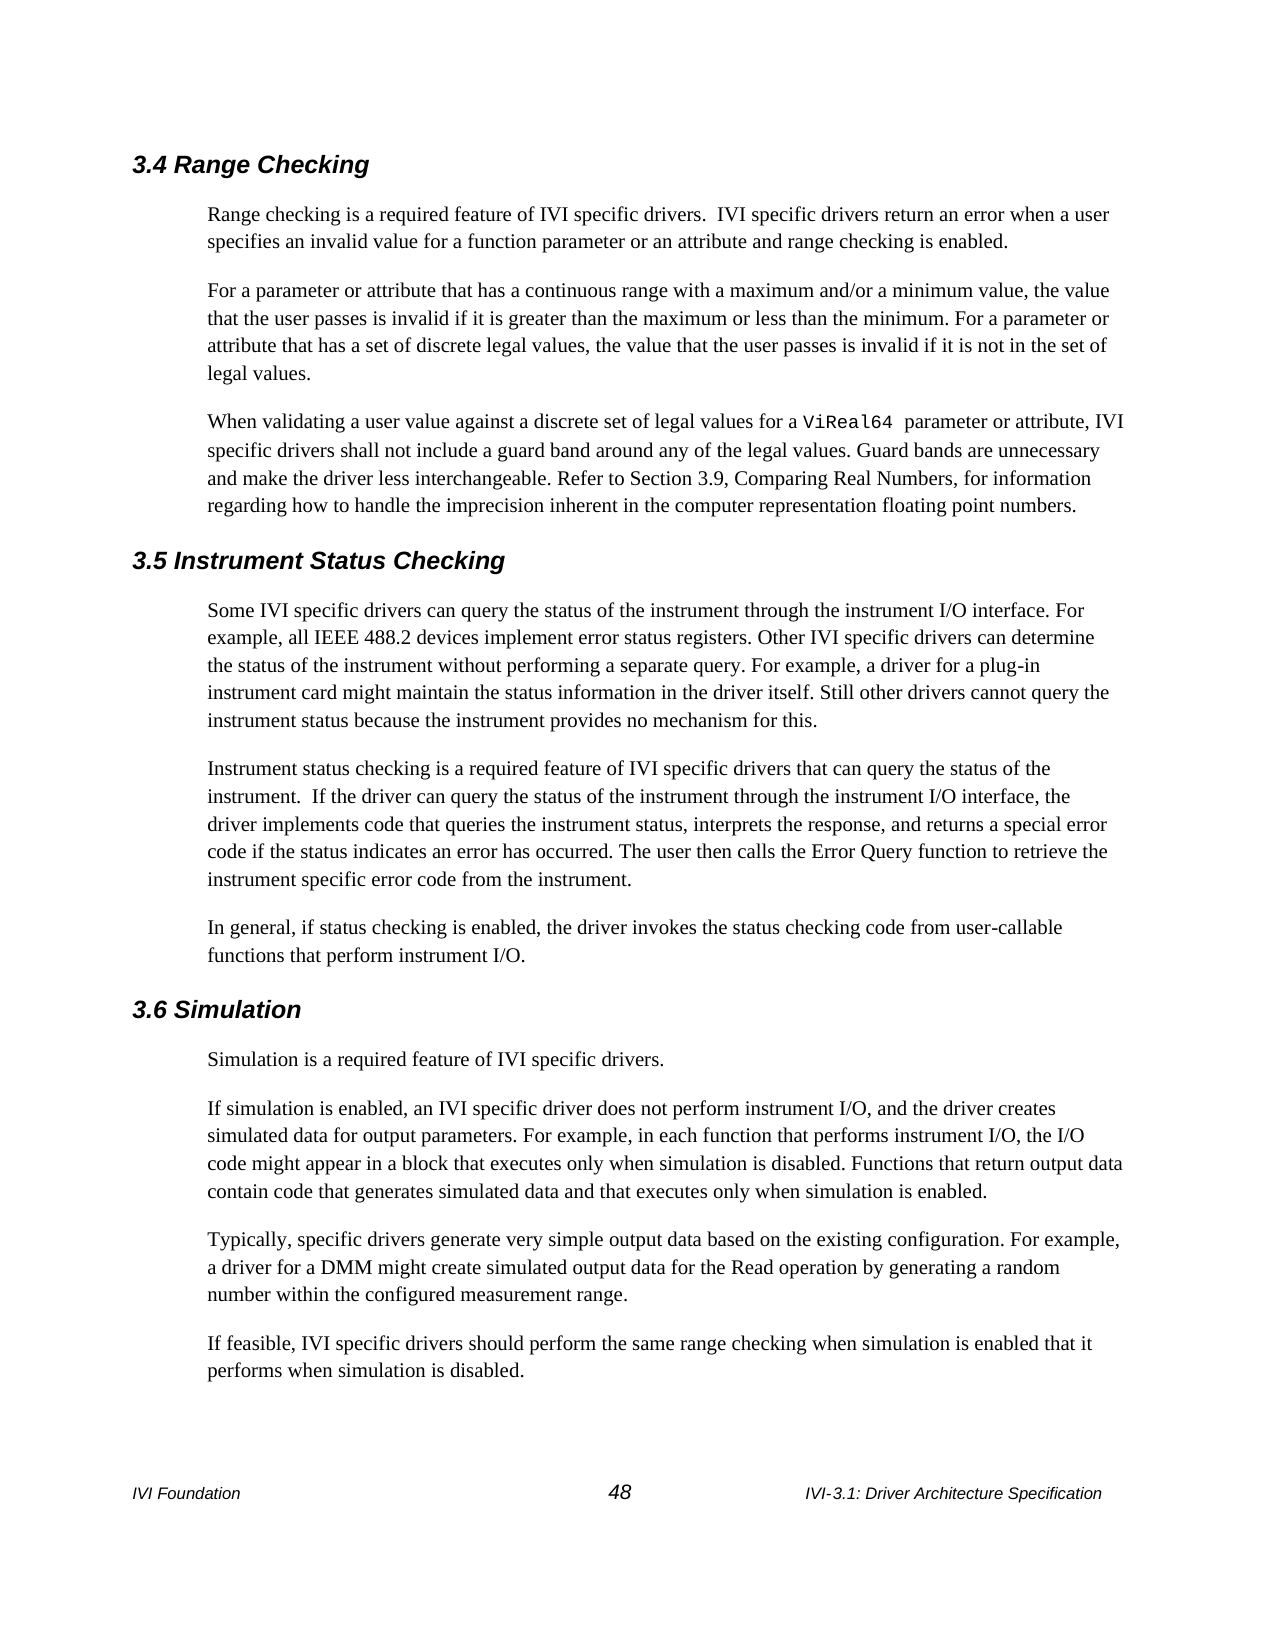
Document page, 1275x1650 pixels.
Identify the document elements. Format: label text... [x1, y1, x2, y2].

text If simulation is enabled, an IVI specific driver does not perform instrument I/O, and the driver creates simulated data for output parameters. For example, in each function that performs instrument I/O, the I/O code might appear in a block that executes only when simulation is disabled. Functions that return output data contain code that generates simulated data and that executes only when simulation is enabled. [207, 1096, 1125, 1203]
text Simulation is a required feature of IVI specific drivers. [207, 1047, 1125, 1071]
text In general, if status checking is enabled, the driver invokes the status checking code from user-callable functions that perform instrument I/O. [207, 915, 1125, 967]
text When validating a user value against a discrete set of legal values for a ViReal64 parameter or attribute, IVI specific drivers shall not include a guard band around any of the legal values. Guard bands are unnecessary and make the driver less interchangeable. Refer to Section 3.9, Comparing Real Numbers, for information regarding how to handle the imprecision inherent in the computer representation floating point numbers. [207, 409, 1125, 517]
text Range checking is a required feature of IVI specific drivers. IVI specific drivers return an error when a user specifies an invalid value for a function parameter or an attribute and range checking is enabled. [207, 202, 1125, 253]
text Some IVI specific drivers can query the status of the instrument through the instrument I/O interface. For example, all IEEE 488.2 devices implement error status registers. Other IVI specific drivers can determine the status of the instrument without performing a separate query. For example, a driver for a plug-in instrument card might maintain the status information in the driver itself. Still other drivers cannot query the instrument status because the instrument provides no mechanism for this. [207, 597, 1125, 732]
text Typically, specific drivers generate very simple output data based on the existing configuration. For example, a driver for a DMM might create simulated output data for the Read operation by generating a random number within the configured measurement range. [207, 1227, 1125, 1306]
text Instrument status checking is a required feature of IVI specific drivers that can query the status of the instrument. If the driver can query the status of the instrument through the instrument I/O interface, the driver implements code that queries the instrument status, interprets the response, and returns a special error code if the status indicates an error has occurred. The user then calls the Error Query function to retrieve the instrument specific error code from the instrument. [207, 756, 1125, 891]
subtitle Range Checking [132, 150, 1125, 179]
text For a parameter or attribute that has a continuous range with a maximum and/or a minimum value, the value that the user passes is invalid if it is greater than the maximum or less than the minimum. For a parameter or attribute that has a set of discrete legal values, the value that the user passes is invalid if it is not in the set of legal values. [207, 278, 1125, 385]
text If feasible, IVI specific drivers should perform the same range checking when simulation is enabled that it performs when simulation is disabled. [207, 1331, 1125, 1382]
subtitle Instrument Status Checking [132, 546, 1125, 574]
subtitle Simulation [132, 995, 1125, 1024]
